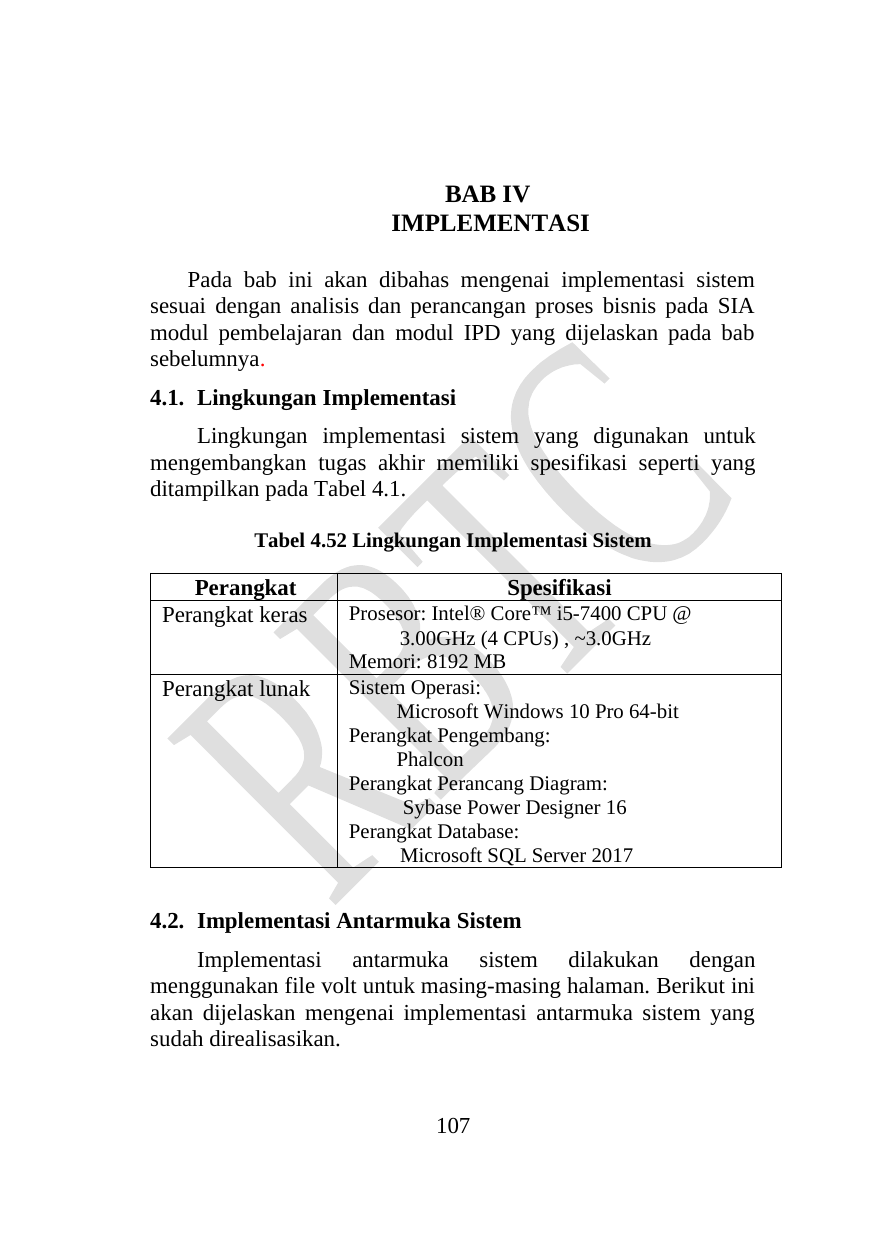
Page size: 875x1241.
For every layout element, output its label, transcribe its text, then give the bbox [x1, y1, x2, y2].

table_cell Perangkat lunak [151, 675, 337, 867]
table_cell Sistem Operasi: Microsoft Windows 10 Pro 64-bit Perangkat Pengembang: Phalcon Perangkat Perancang Diagram: Sybase Power Designer 16 Perangkat Database: Microsoft SQL Server 2017 [338, 675, 781, 867]
text Implementasi antarmuka sistem dilakukan dengan menggunakan file volt untuk masing-masing halaman. Berikut ini akan dijelaskan mengenai implementasi antarmuka sistem yang sudah direalisasikan. [150, 946, 756, 1051]
subtitle Lingkungan Implementasi [150, 384, 756, 410]
text Lingkungan implementasi sistem yang digunakan untuk mengembangkan tugas akhir memiliki spesifikasi seperti yang ditampilkan pada Tabel 4.1. [150, 423, 756, 502]
table_cell Perangkat keras [151, 601, 337, 673]
text Pada bab ini akan dibahas mengenai implementasi sistem sesuai dengan analisis dan perancangan proses bisnis pada SIA modul pembelajaran dan modul IPD yang dijelaskan pada bab sebelumnya. [150, 266, 756, 371]
subtitle BAB IV IMPLEMENTASI [187, 179, 756, 237]
table_header Spesifikasi [338, 574, 781, 600]
table_cell Prosesor: Intel® Core™ i5-7400 CPU @ 3.00GHz (4 CPUs) , ~3.0GHz Memori: 8192 MB [338, 601, 781, 673]
subtitle Implementasi Antarmuka Sistem [150, 907, 756, 933]
table_header Perangkat [151, 574, 337, 600]
